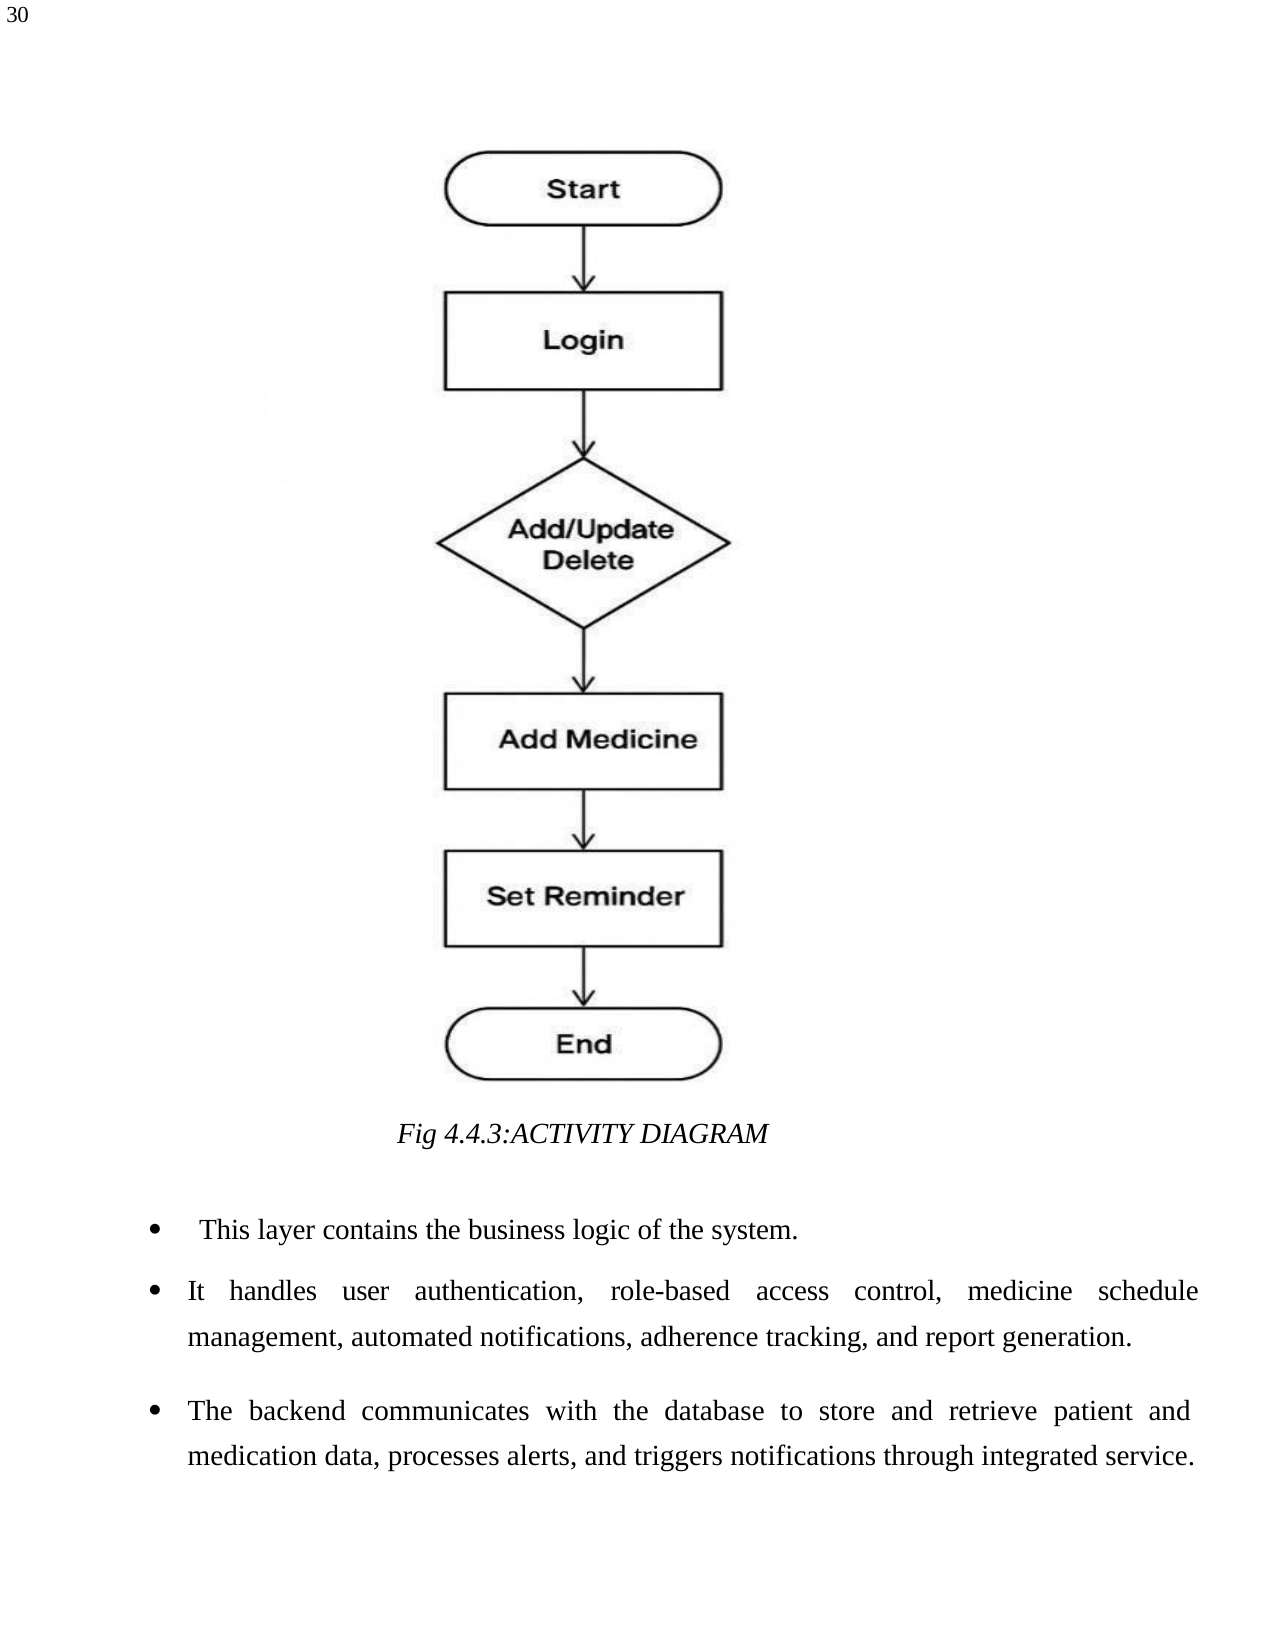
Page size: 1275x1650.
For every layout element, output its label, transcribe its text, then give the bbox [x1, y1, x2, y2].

text Fig 4.4.3:ACTIVITY DIAGRAM [397, 1116, 1275, 1150]
list It handles user authentication, role-based access control, medicine schedule management, automated notifications, adherence tracking, and report generation. [150, 1273, 1200, 1352]
picture [255, 141, 920, 1090]
list This layer contains the business logic of the system. [150, 1212, 1275, 1246]
list The backend communicates with the database to store and retrieve patient and medication data, processes alerts, and triggers notifications through integrated service. [150, 1393, 1201, 1471]
